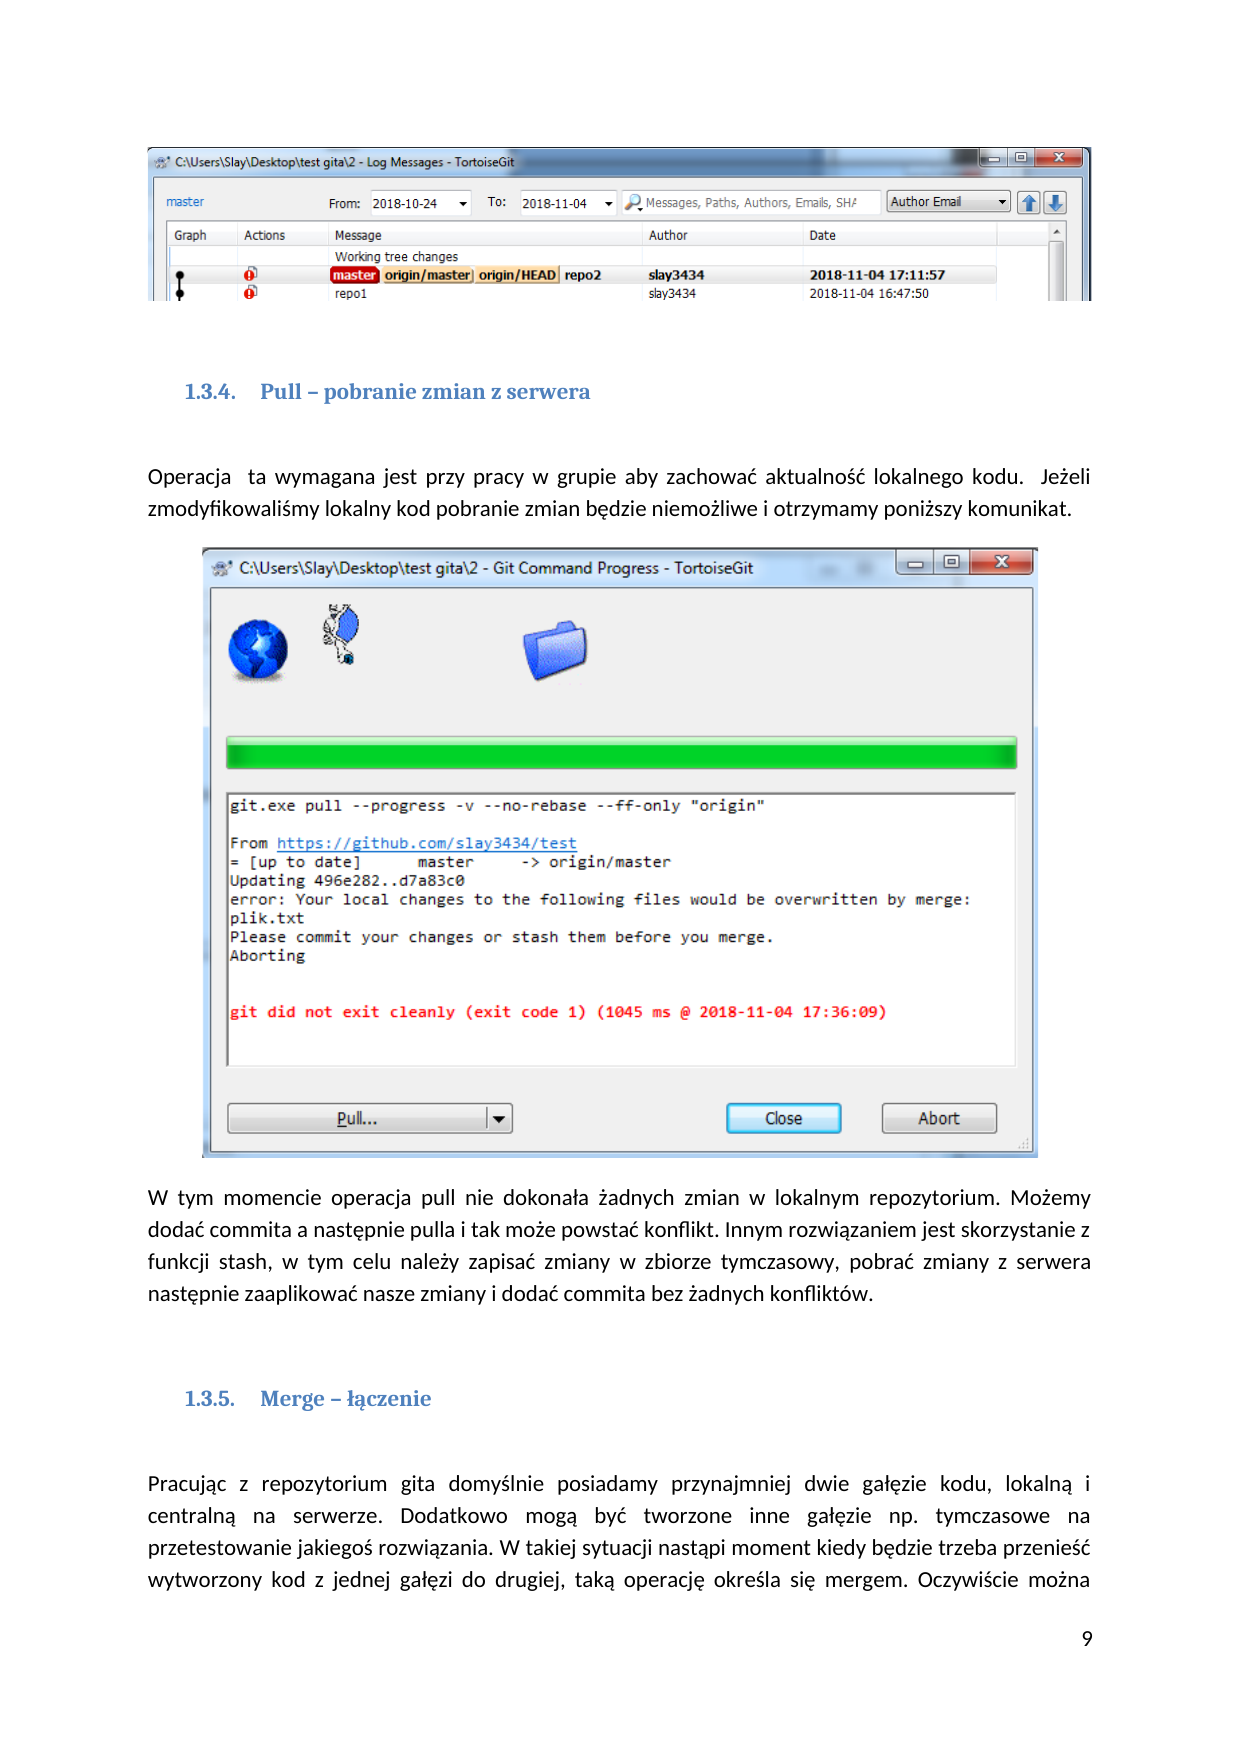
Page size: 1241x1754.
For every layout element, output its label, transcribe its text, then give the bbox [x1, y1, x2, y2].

picture [202, 547, 1039, 1158]
text W tym momencie operacja pull nie dokonała żadnych zmian w lokalnym repozytorium. Możemy dodać commita a następnie pulla i tak może powstać konflikt. Innym rozwiązaniem jest skorzystanie z funkcji stash, w tym celu należy zapisać zmiany w zbiorze tymczasowy, pobrać zmiany z serwera następnie zaaplikować nasze zmiany i dodać commita bez żadnych konfliktów. [148, 1183, 1093, 1307]
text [148, 1469, 1093, 1593]
subtitle Merge – łączenie [185, 1386, 1093, 1412]
subtitle Pull – pobranie zmian z serwera [185, 379, 1093, 405]
picture [147, 147, 1092, 301]
text Operacja ta wymagana jest przy pracy w grupie aby zachować aktualność lokalnego kodu. Jeżeli zmodyfikowaliśmy lokalny kod pobranie zmian będzie niemożliwe i otrzymamy poniższy komunikat. [148, 462, 1093, 522]
